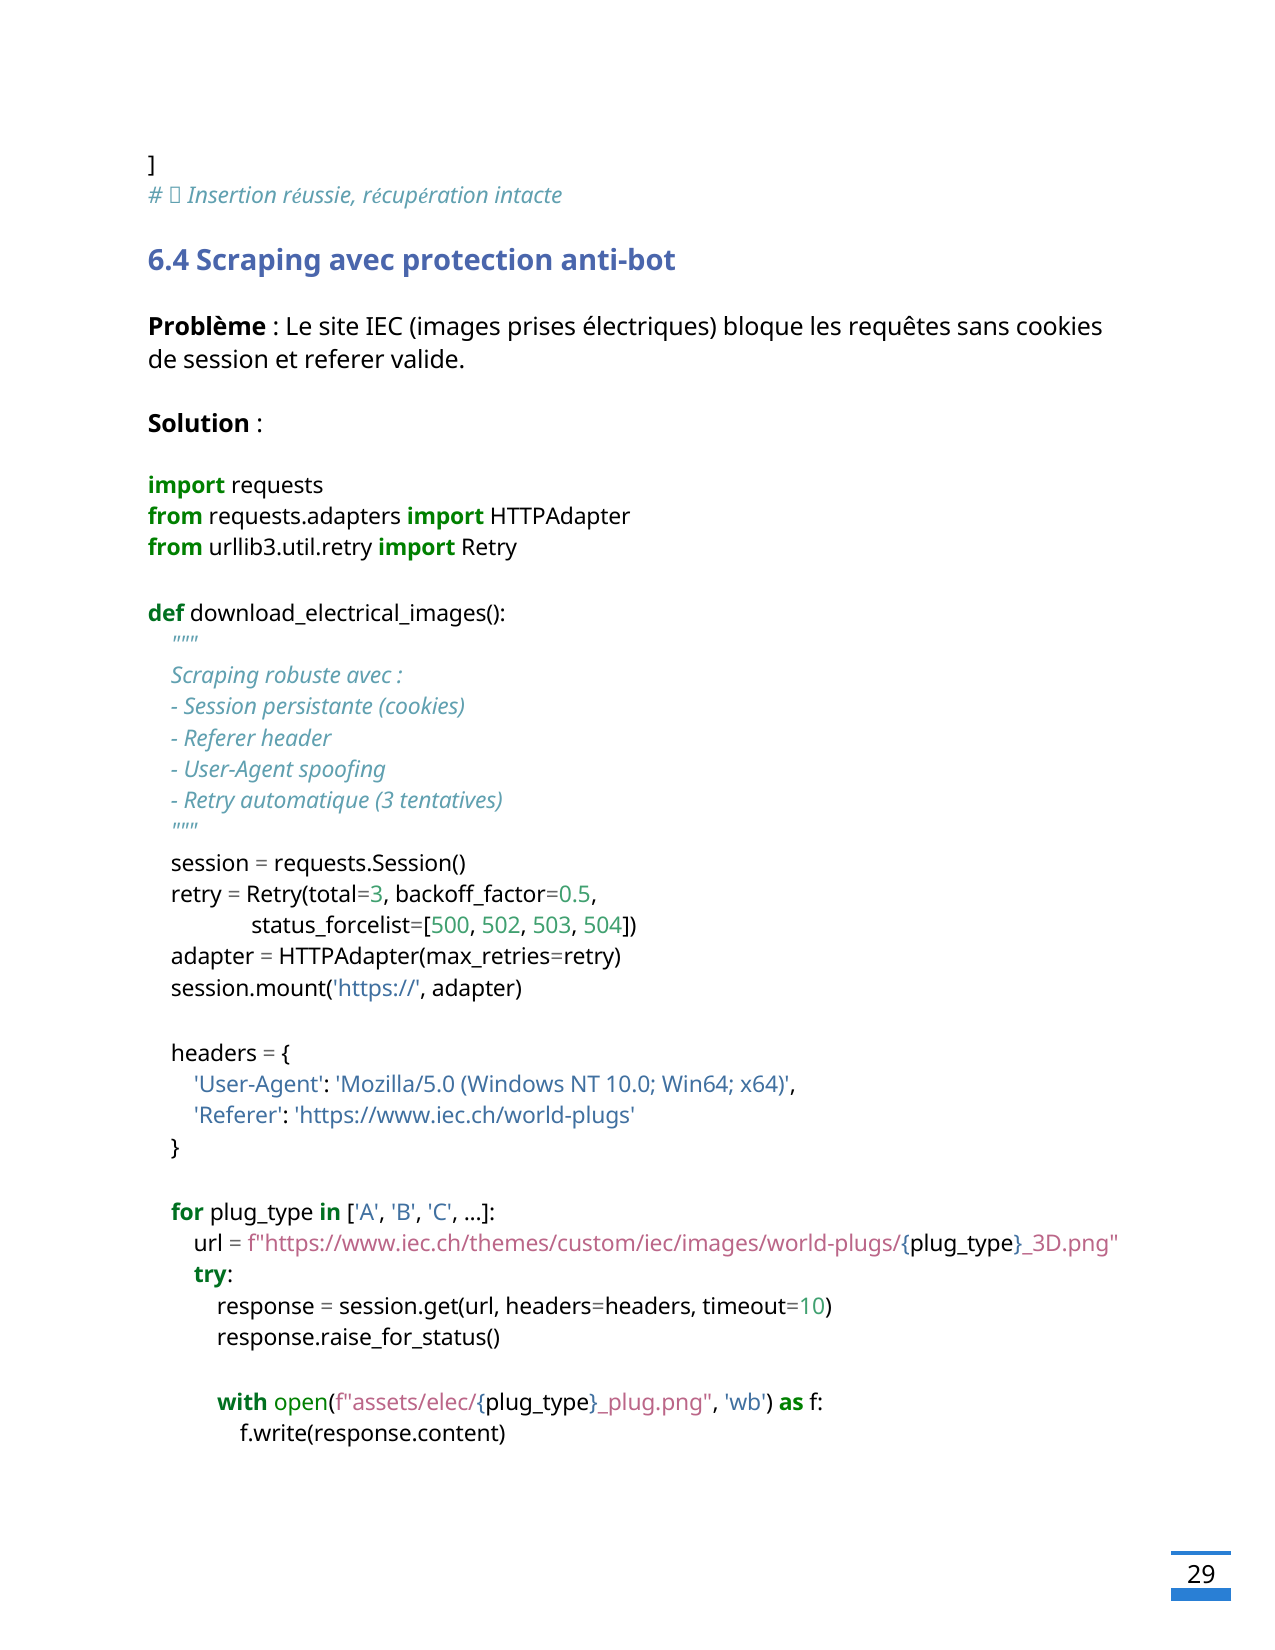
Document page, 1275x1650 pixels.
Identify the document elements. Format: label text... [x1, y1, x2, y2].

subtitle 6.4 Scraping avec protection anti-bot [148, 239, 1127, 279]
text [148, 148, 1127, 210]
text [148, 469, 1127, 1483]
text Solution : [148, 405, 1127, 439]
text Problème : Le site IEC (images prises électriques) bloque les requêtes sans cookies de session et referer valide. [148, 308, 1127, 376]
